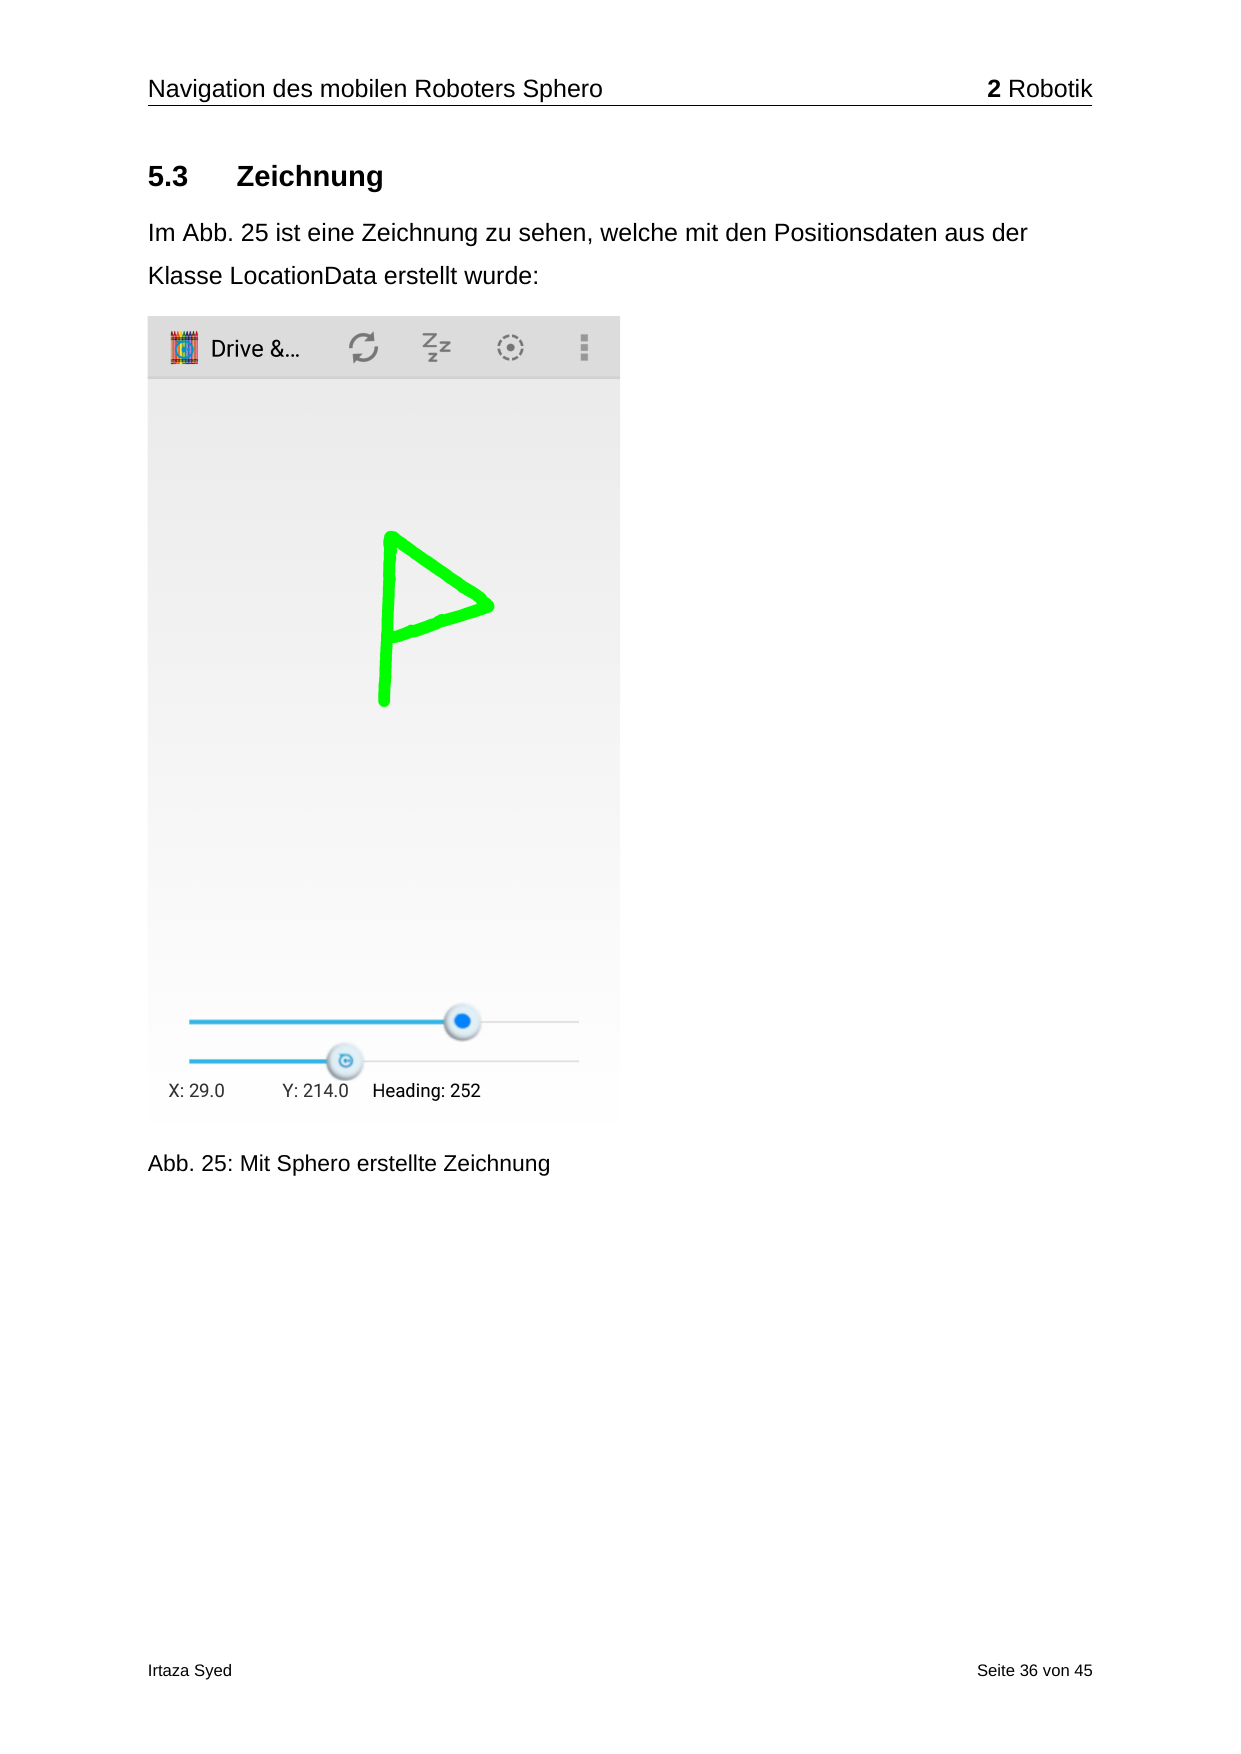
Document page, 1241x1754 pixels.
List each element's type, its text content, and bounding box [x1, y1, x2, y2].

subtitle Zeichnung [148, 159, 1092, 193]
text Im Abb. 25 ist eine Zeichnung zu sehen, welche mit den Positionsdaten aus der Klasse LocationData erstellt wurde: [148, 218, 1092, 289]
picture [147, 316, 621, 1123]
